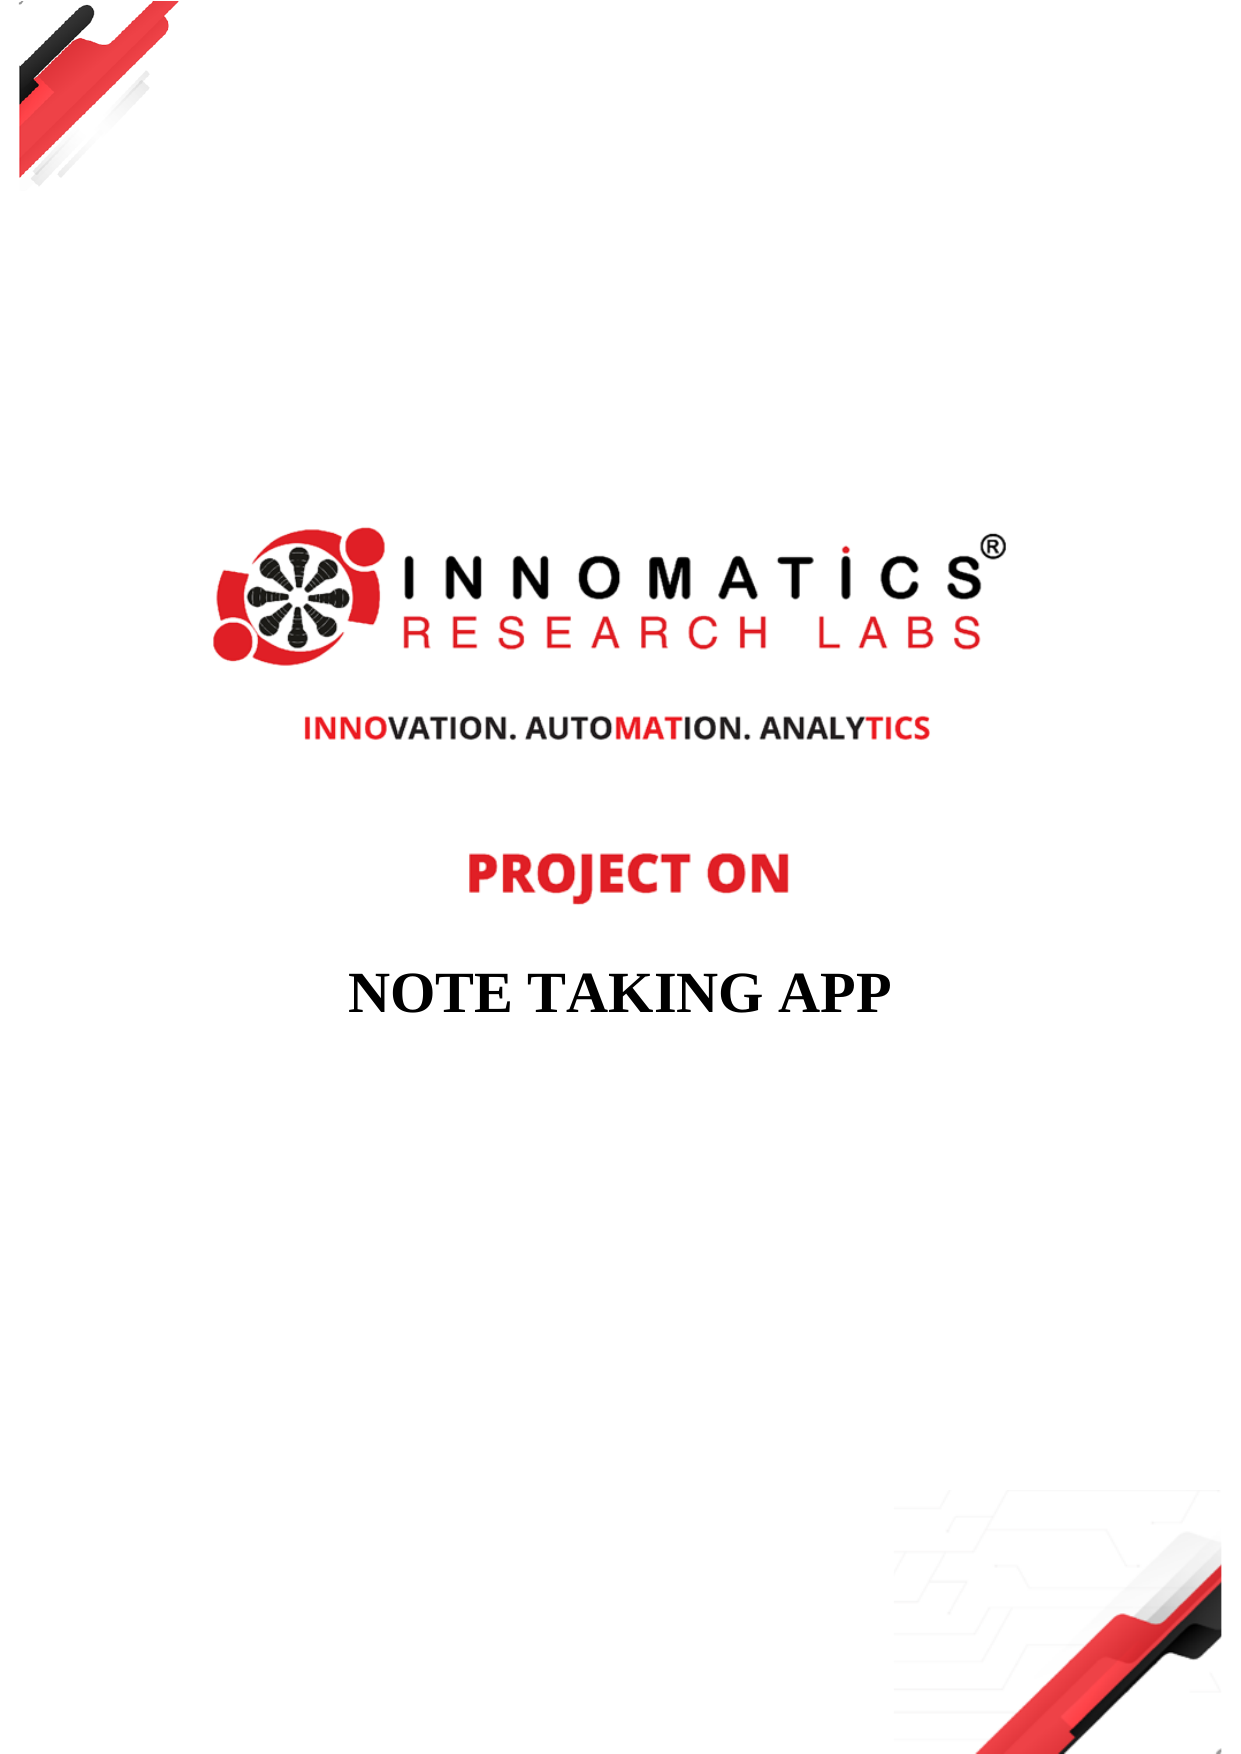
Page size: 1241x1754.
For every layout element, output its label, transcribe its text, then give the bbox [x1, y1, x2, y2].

picture [120, 520, 1121, 794]
picture [428, 832, 812, 922]
text NOTE TAKING APP [150, 958, 1090, 1025]
picture [18, 1, 199, 191]
picture [893, 1490, 1222, 1754]
